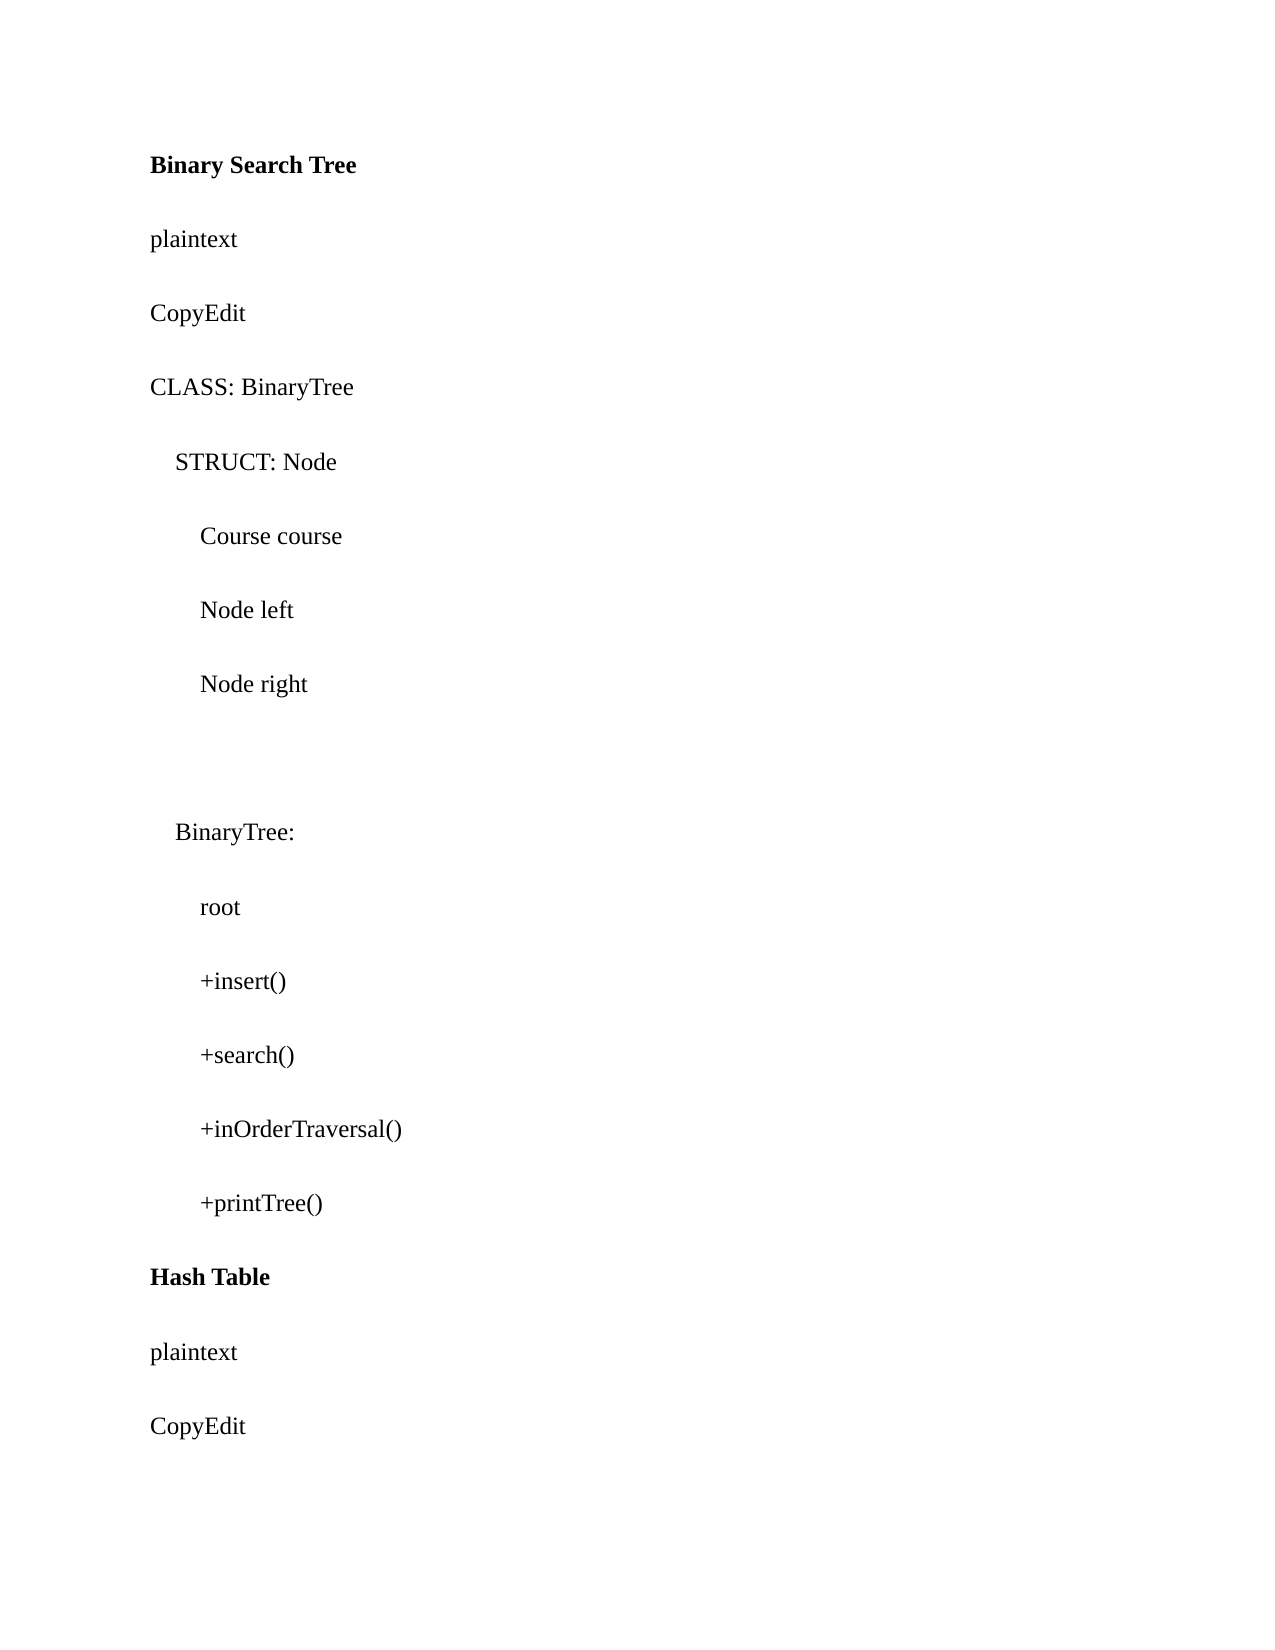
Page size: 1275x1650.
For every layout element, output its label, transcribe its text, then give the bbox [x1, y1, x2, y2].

text +printTree() [150, 1188, 1125, 1217]
text +search() [150, 1040, 1125, 1069]
text STRUCT: Node [150, 447, 1125, 475]
text BinaryTree: [150, 817, 1125, 846]
text CLASS: BinaryTree [150, 372, 1125, 401]
text CopyEdit [150, 298, 1125, 327]
text Course course [150, 521, 1125, 549]
text root [150, 892, 1125, 920]
text Hash Table [150, 1262, 1125, 1291]
text Node right [150, 669, 1125, 698]
text +insert() [150, 966, 1125, 994]
text plaintext [150, 224, 1125, 253]
text CopyEdit [150, 1411, 1125, 1439]
text +inOrderTraversal() [150, 1114, 1125, 1143]
text plaintext [150, 1337, 1125, 1365]
text Node left [150, 595, 1125, 624]
text Binary Search Tree [150, 150, 1125, 179]
